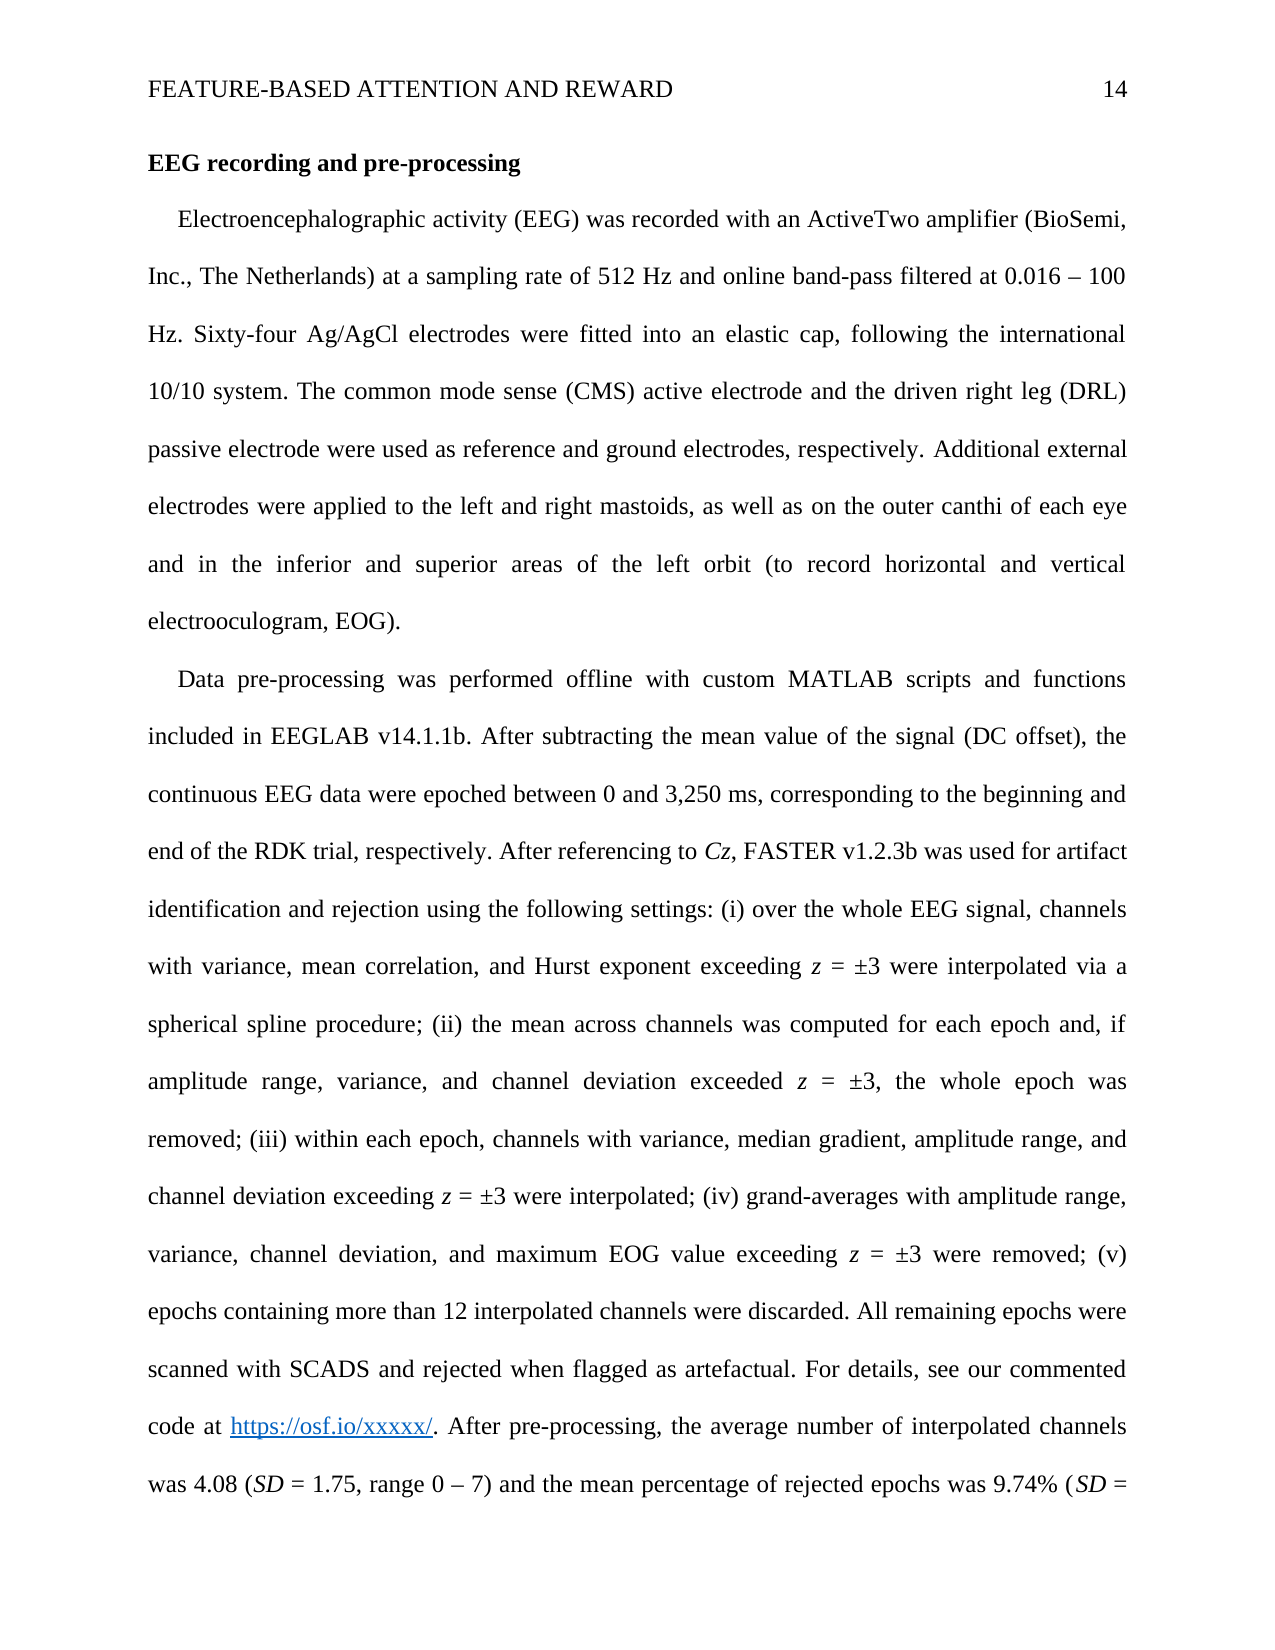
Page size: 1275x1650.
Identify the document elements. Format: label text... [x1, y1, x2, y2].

subtitle EEG recording and pre-processing [148, 148, 1127, 176]
text Electroencephalographic activity (EEG) was recorded with an ActiveTwo amplifier (BioSemi, Inc., The Netherlands) at a sampling rate of 512 Hz and online band-pass filtered at 0.016 – 100 Hz. Sixty-four Ag/AgCl electrodes were fitted into an elastic cap, following the international 10/10 system. The common mode sense (CMS) active electrode and the driven right leg (DRL) passive electrode were used as reference and ground electrodes, respectively. Additional external electrodes were applied to the left and right mastoids, as well as on the outer canthi of each eye and in the inferior and superior areas of the left orbit (to record horizontal and vertical electrooculogram, EOG). [148, 204, 1127, 635]
